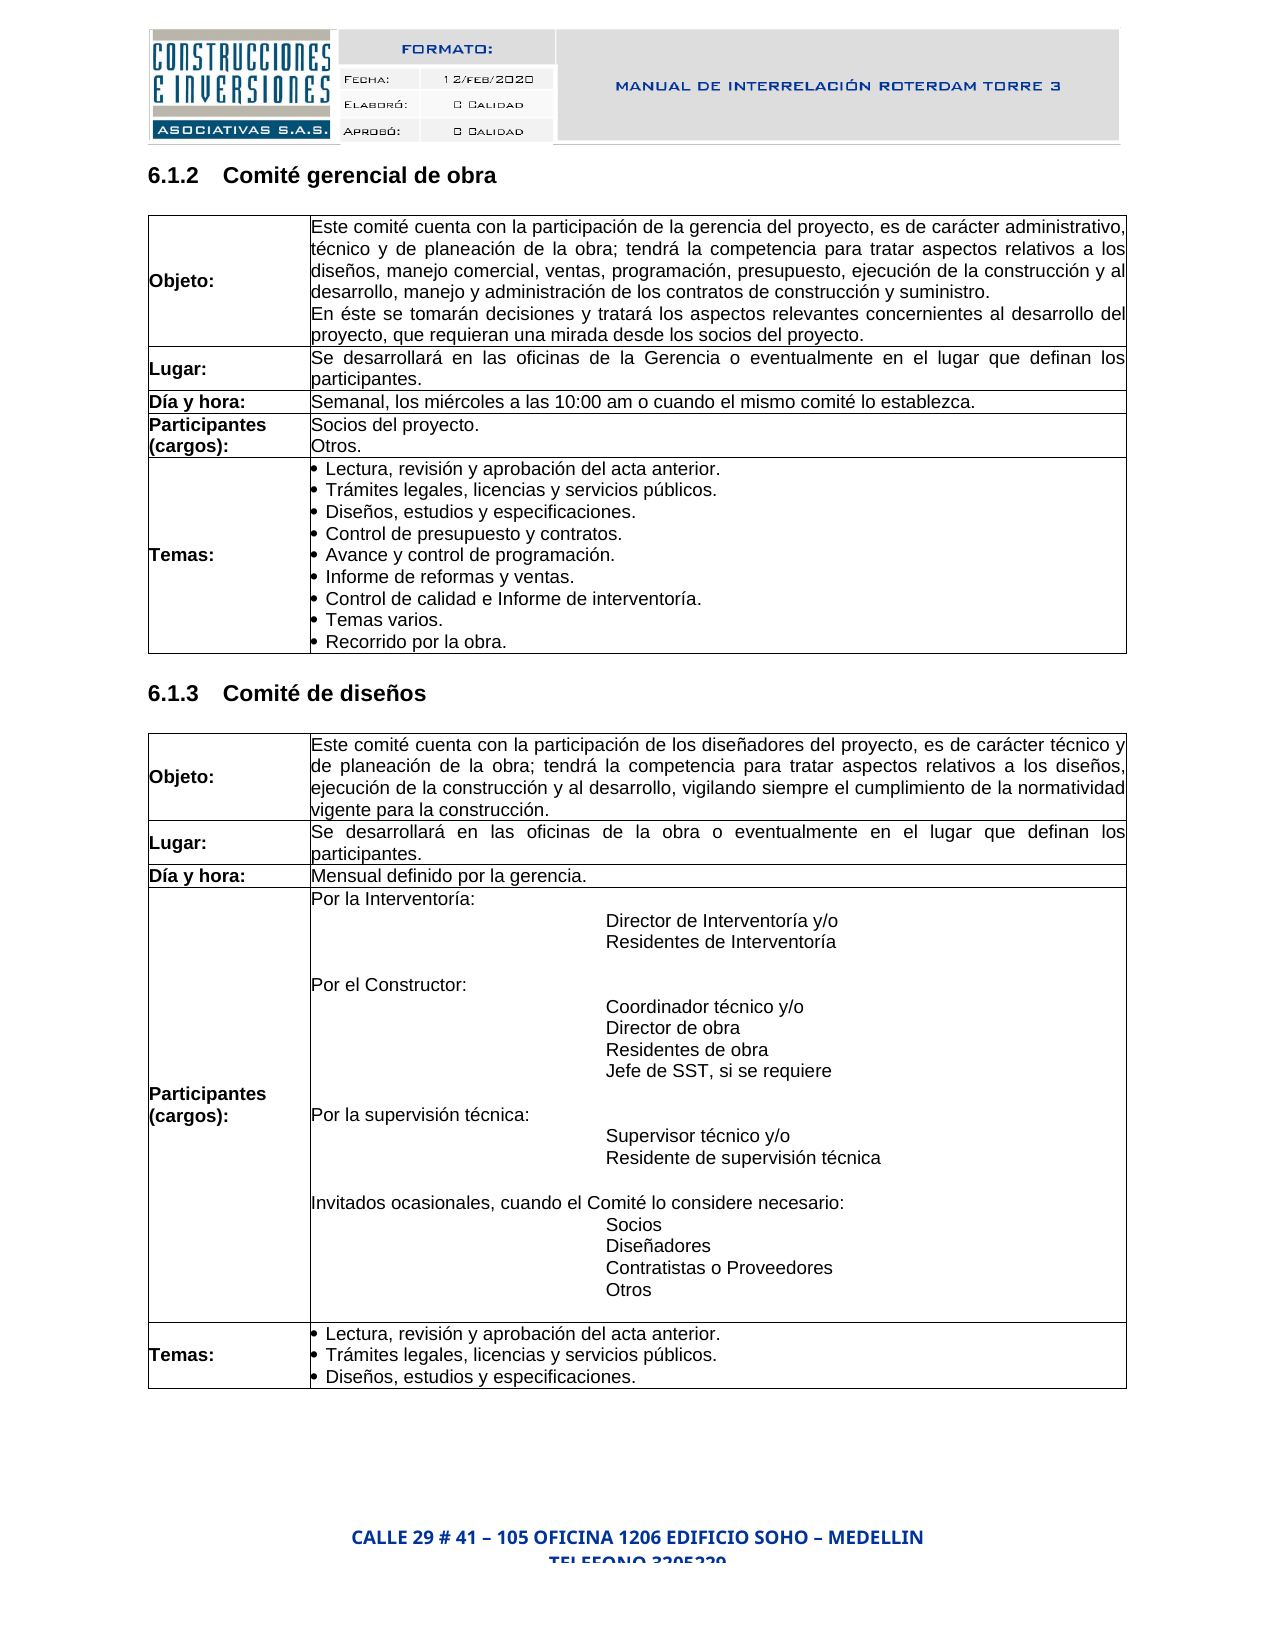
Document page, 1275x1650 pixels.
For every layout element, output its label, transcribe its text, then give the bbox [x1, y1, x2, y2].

subtitle Comité gerencial de obra [148, 162, 1127, 189]
table_cell Lectura, revisión y aprobación del acta anterior. Trámites legales, licencias y servicios públicos. Diseños, estudios y especificaciones. Control de presupuesto y contratos. Avance y control de programación. Informe de reformas y ventas. Control de calidad e Informe de interventoría. Temas varios. Recorrido por la obra. [311, 458, 1126, 653]
table_cell Se desarrollará en las oficinas de la obra o eventualmente en el lugar que definan los participantes. [311, 821, 1126, 864]
table_cell Lugar: [149, 347, 310, 390]
table_cell Mensual definido por la gerencia. [311, 865, 1126, 887]
table_header Este comité cuenta con la participación de los diseñadores del proyecto, es de carácter técnico y de planeación de la obra; tendrá la competencia para tratar aspectos relativos a los diseños, ejecución de la construcción y al desarrollo, vigilando siempre el cumplimiento de la normatividad vigente para la construcción. [311, 734, 1126, 820]
table_cell Participantes (cargos): [149, 414, 310, 457]
table_cell Socios del proyecto. Otros. [311, 414, 1126, 457]
picture [147, 27, 1123, 147]
table_cell Semanal, los miércoles a las 10:00 am o cuando el mismo comité lo establezca. [311, 391, 1126, 412]
table_header Objeto: [149, 734, 310, 820]
table_cell Por la Interventoría: Director de Interventoría y/o Residentes de Interventoría Por el Constructor: Coordinador técnico y/o Director de obra Residentes de obra Jefe de SST, si se requiere Por la supervisión técnica: Supervisor técnico y/o Residente de supervisión técnica Invitados ocasionales, cuando el Comité lo considere necesario: Socios Diseñadores Contratistas o Proveedores Otros [311, 888, 1126, 1322]
table_cell Día y hora: [149, 391, 310, 412]
table_cell Lugar: [149, 821, 310, 864]
table_cell Temas: [149, 458, 310, 653]
table_cell Temas: [149, 1323, 310, 1388]
table_header Este comité cuenta con la participación de la gerencia del proyecto, es de carácter administrativo, técnico y de planeación de la obra; tendrá la competencia para tratar aspectos relativos a los diseños, manejo comercial, ventas, programación, presupuesto, ejecución de la construcción y al desarrollo, manejo y administración de los contratos de construcción y suministro. En éste se tomarán decisiones y tratará los aspectos relevantes concernientes al desarrollo del proyecto, que requieran una mirada desde los socios del proyecto. [311, 216, 1126, 346]
table_cell Participantes (cargos): [149, 888, 310, 1322]
subtitle Comité de diseños [148, 680, 1127, 706]
table_header Objeto: [149, 216, 310, 346]
table_cell Se desarrollará en las oficinas de la Gerencia o eventualmente en el lugar que definan los participantes. [311, 347, 1126, 390]
table_cell Día y hora: [149, 865, 310, 887]
table_cell Lectura, revisión y aprobación del acta anterior. Trámites legales, licencias y servicios públicos. Diseños, estudios y especificaciones. [311, 1323, 1126, 1388]
